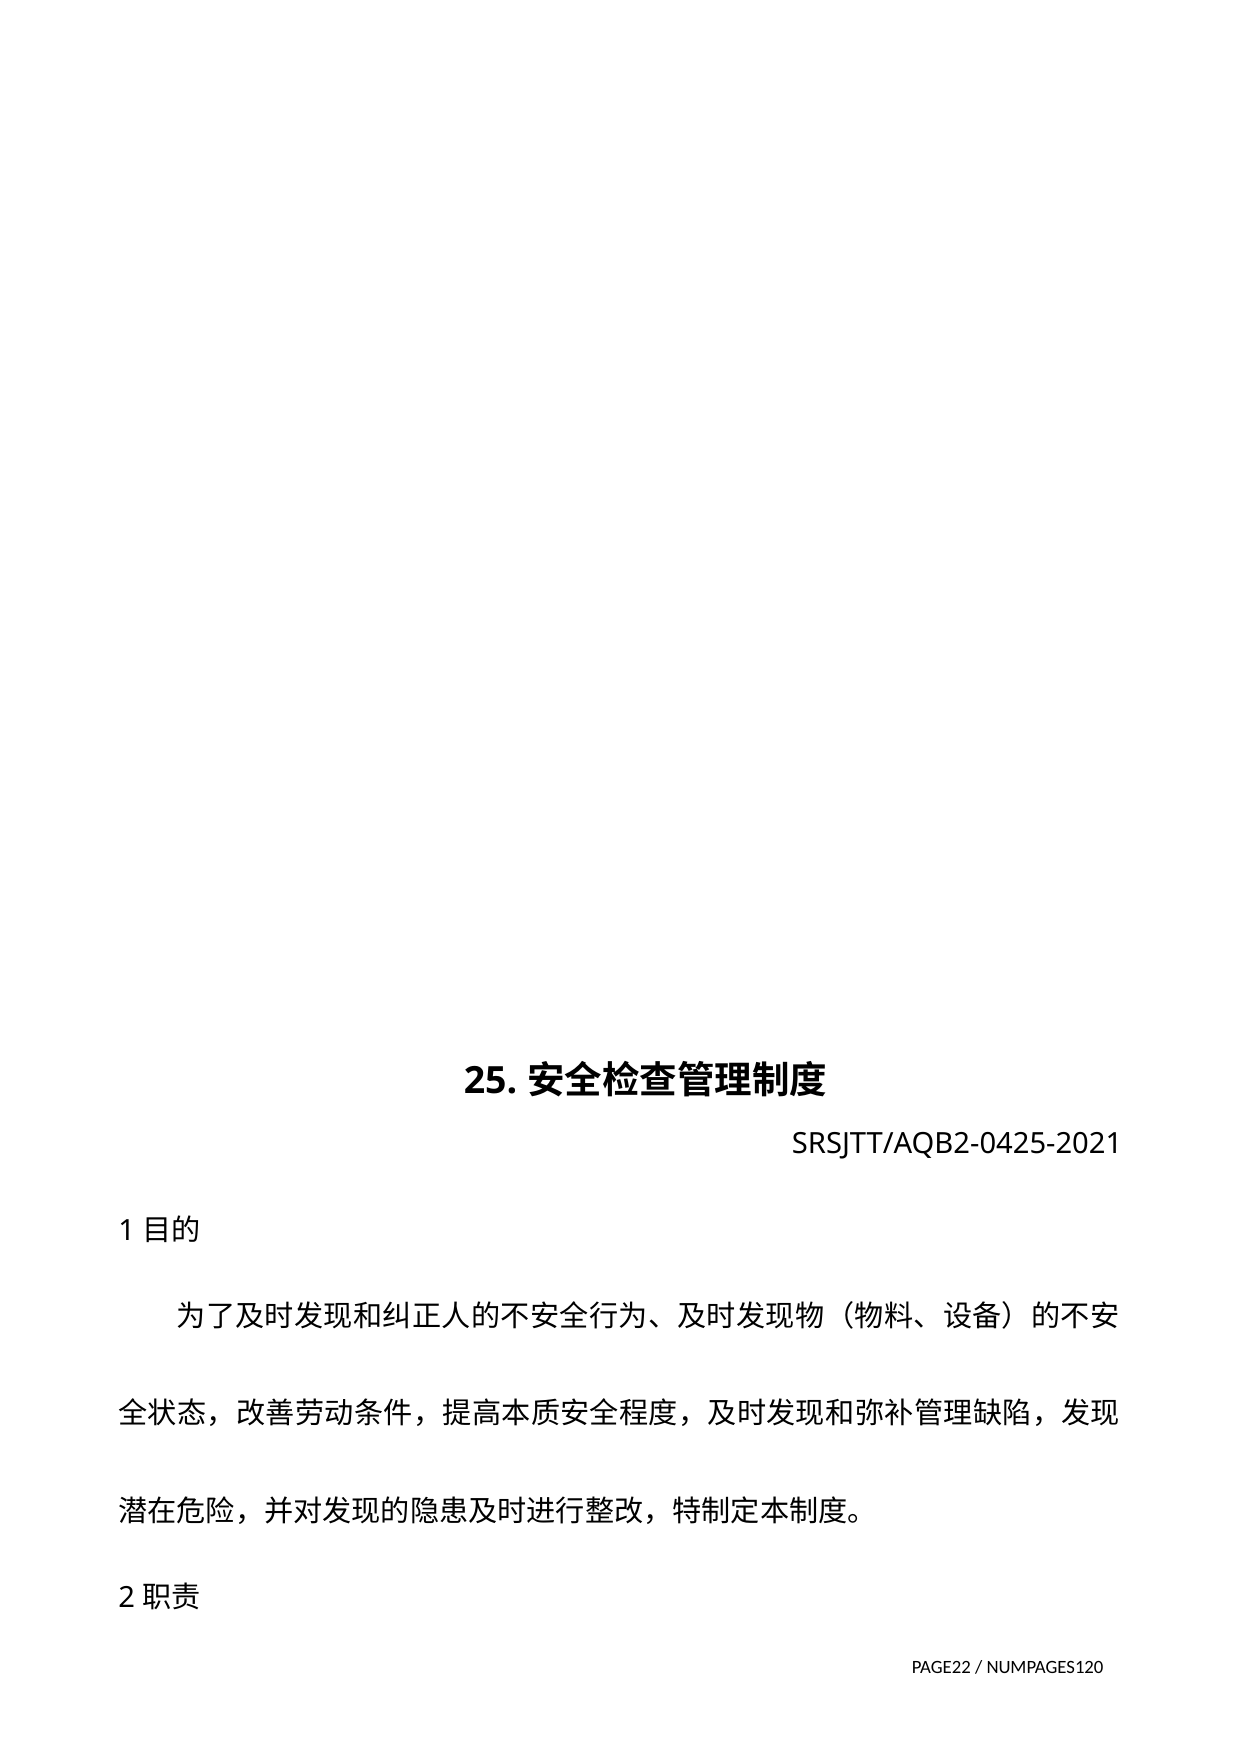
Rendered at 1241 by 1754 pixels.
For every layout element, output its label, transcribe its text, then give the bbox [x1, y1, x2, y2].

text SRSJTT/AQB2-0425-2021 [118, 1110, 1122, 1175]
text 2 职责 [118, 1562, 1122, 1627]
list 安全检查管理制度 [118, 1045, 1122, 1110]
text 1 目的 [118, 1195, 1122, 1260]
text 为了及时发现和纠正人的不安全行为、及时发现物（物料、设备）的不安全状态，改善劳动条件，提高本质安全程度，及时发现和弥补管理缺陷，发现潜在危险，并对发现的隐患及时进行整改，特制定本制度。 [118, 1281, 1122, 1541]
